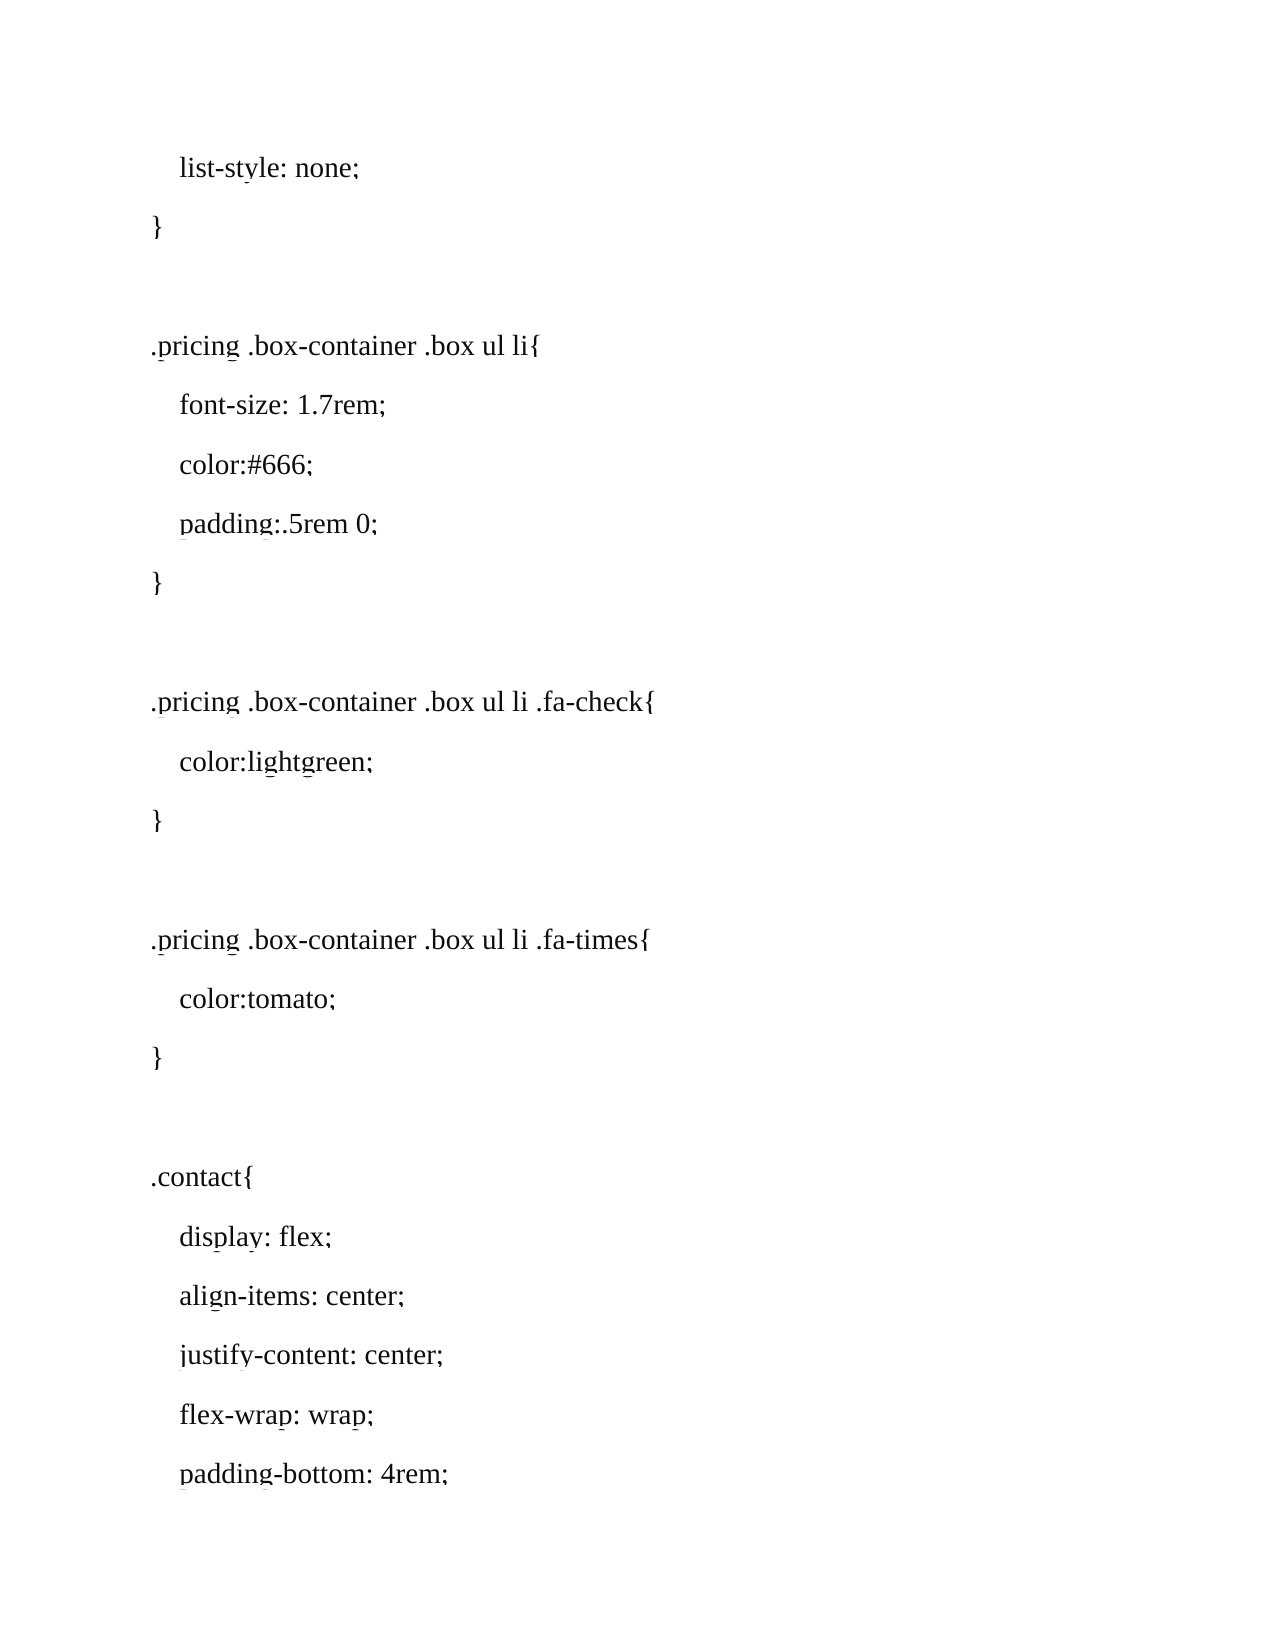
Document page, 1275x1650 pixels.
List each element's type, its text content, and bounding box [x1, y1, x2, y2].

text display: flex; [150, 1219, 1125, 1252]
text .pricing .box-container .box ul li{ [150, 328, 1125, 362]
text .pricing .box-container .box ul li .fa-check{ [150, 684, 1125, 718]
text align-items: center; [150, 1278, 1125, 1312]
text } [150, 209, 1125, 243]
text .contact{ [150, 1159, 1125, 1193]
text } [150, 803, 1125, 837]
text font-size: 1.7rem; [150, 387, 1125, 421]
text } [150, 1041, 1125, 1074]
text padding:.5rem 0; [150, 506, 1125, 540]
text color:tomato; [150, 981, 1125, 1015]
text padding-bottom: 4rem; [150, 1456, 1125, 1490]
text color:#666; [150, 447, 1125, 480]
text .pricing .box-container .box ul li .fa-times{ [150, 922, 1125, 955]
text color:lightgreen; [150, 744, 1125, 777]
text } [150, 566, 1125, 599]
text flex-wrap: wrap; [150, 1397, 1125, 1430]
text list-style: none; [150, 150, 1125, 183]
text justify-content: center; [150, 1337, 1125, 1371]
